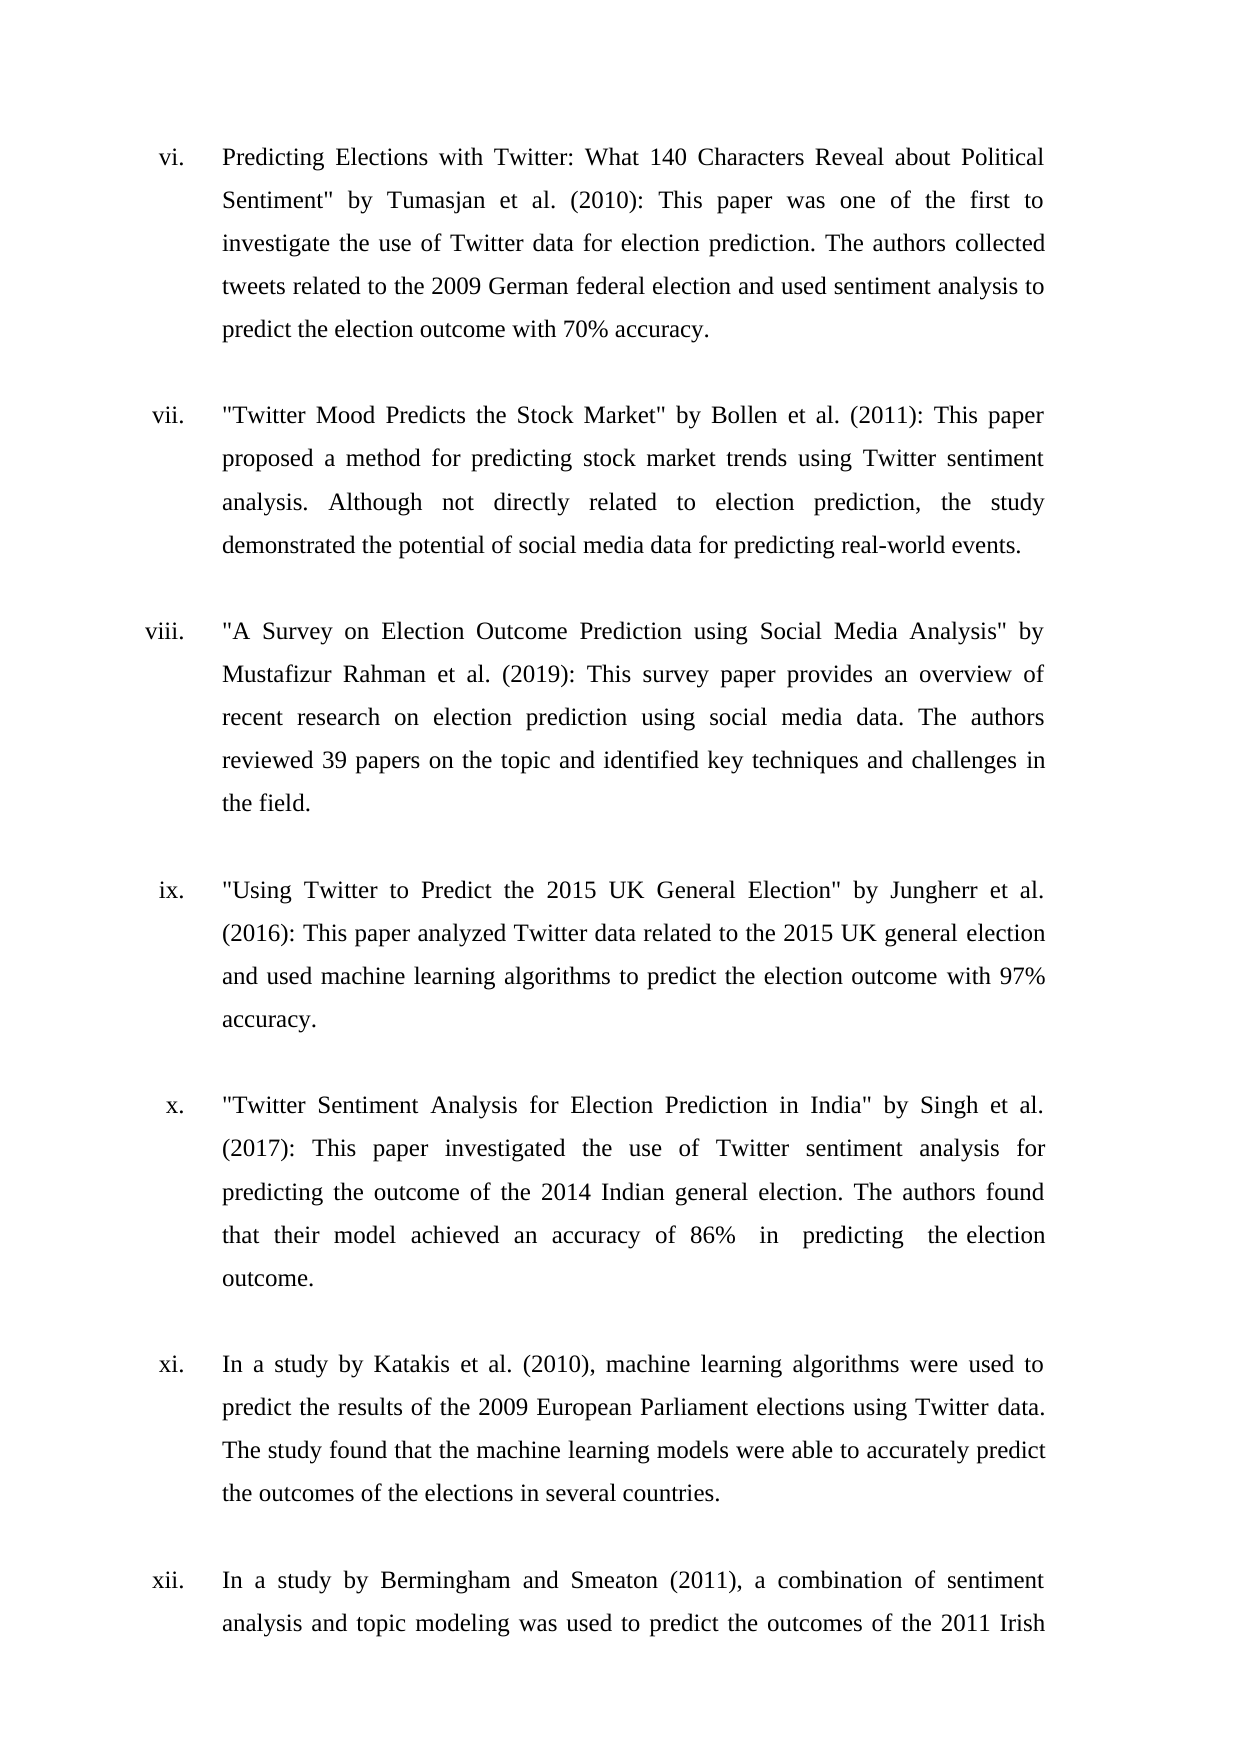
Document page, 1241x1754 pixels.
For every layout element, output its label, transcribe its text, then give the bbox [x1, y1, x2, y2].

list "A Survey on Election Outcome Prediction using Social Media Analysis" by Mustafizur Rahman et al. (2019): This survey paper provides an overview of recent research on election prediction using social media data. The authors reviewed 39 papers on the topic and identified key techniques and challenges in the field. [184, 616, 1045, 817]
list In a study by Katakis et al. (2010), machine learning algorithms were used to predict the results of the 2009 European Parliament elections using Twitter data. The study found that the machine learning models were able to accurately predict the outcomes of the elections in several countries. [184, 1349, 1045, 1507]
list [184, 1565, 1045, 1637]
list Predicting Elections with Twitter: What 140 Characters Reveal about Political Sentiment" by Tumasjan et al. (2010): This paper was one of the first to investigate the use of Twitter data for election prediction. The authors collected tweets related to the 2009 German federal election and used sentiment analysis to predict the election outcome with 70% accuracy. [184, 142, 1045, 343]
list "Twitter Sentiment Analysis for Election Prediction in India" by Singh et al. (2017): This paper investigated the use of Twitter sentiment analysis for predicting the outcome of the 2014 Indian general election. The authors found that their model achieved an accuracy of 86% in predicting the election outcome. [184, 1090, 1045, 1292]
list "Using Twitter to Predict the 2015 UK General Election" by Jungherr et al. (2016): This paper analyzed Twitter data related to the 2015 UK general election and used machine learning algorithms to predict the election outcome with 97% accuracy. [184, 875, 1045, 1033]
list "Twitter Mood Predicts the Stock Market" by Bollen et al. (2011): This paper proposed a method for predicting stock market trends using Twitter sentiment analysis. Although not directly related to election prediction, the study demonstrated the potential of social media data for predicting real-world events. [184, 400, 1045, 558]
